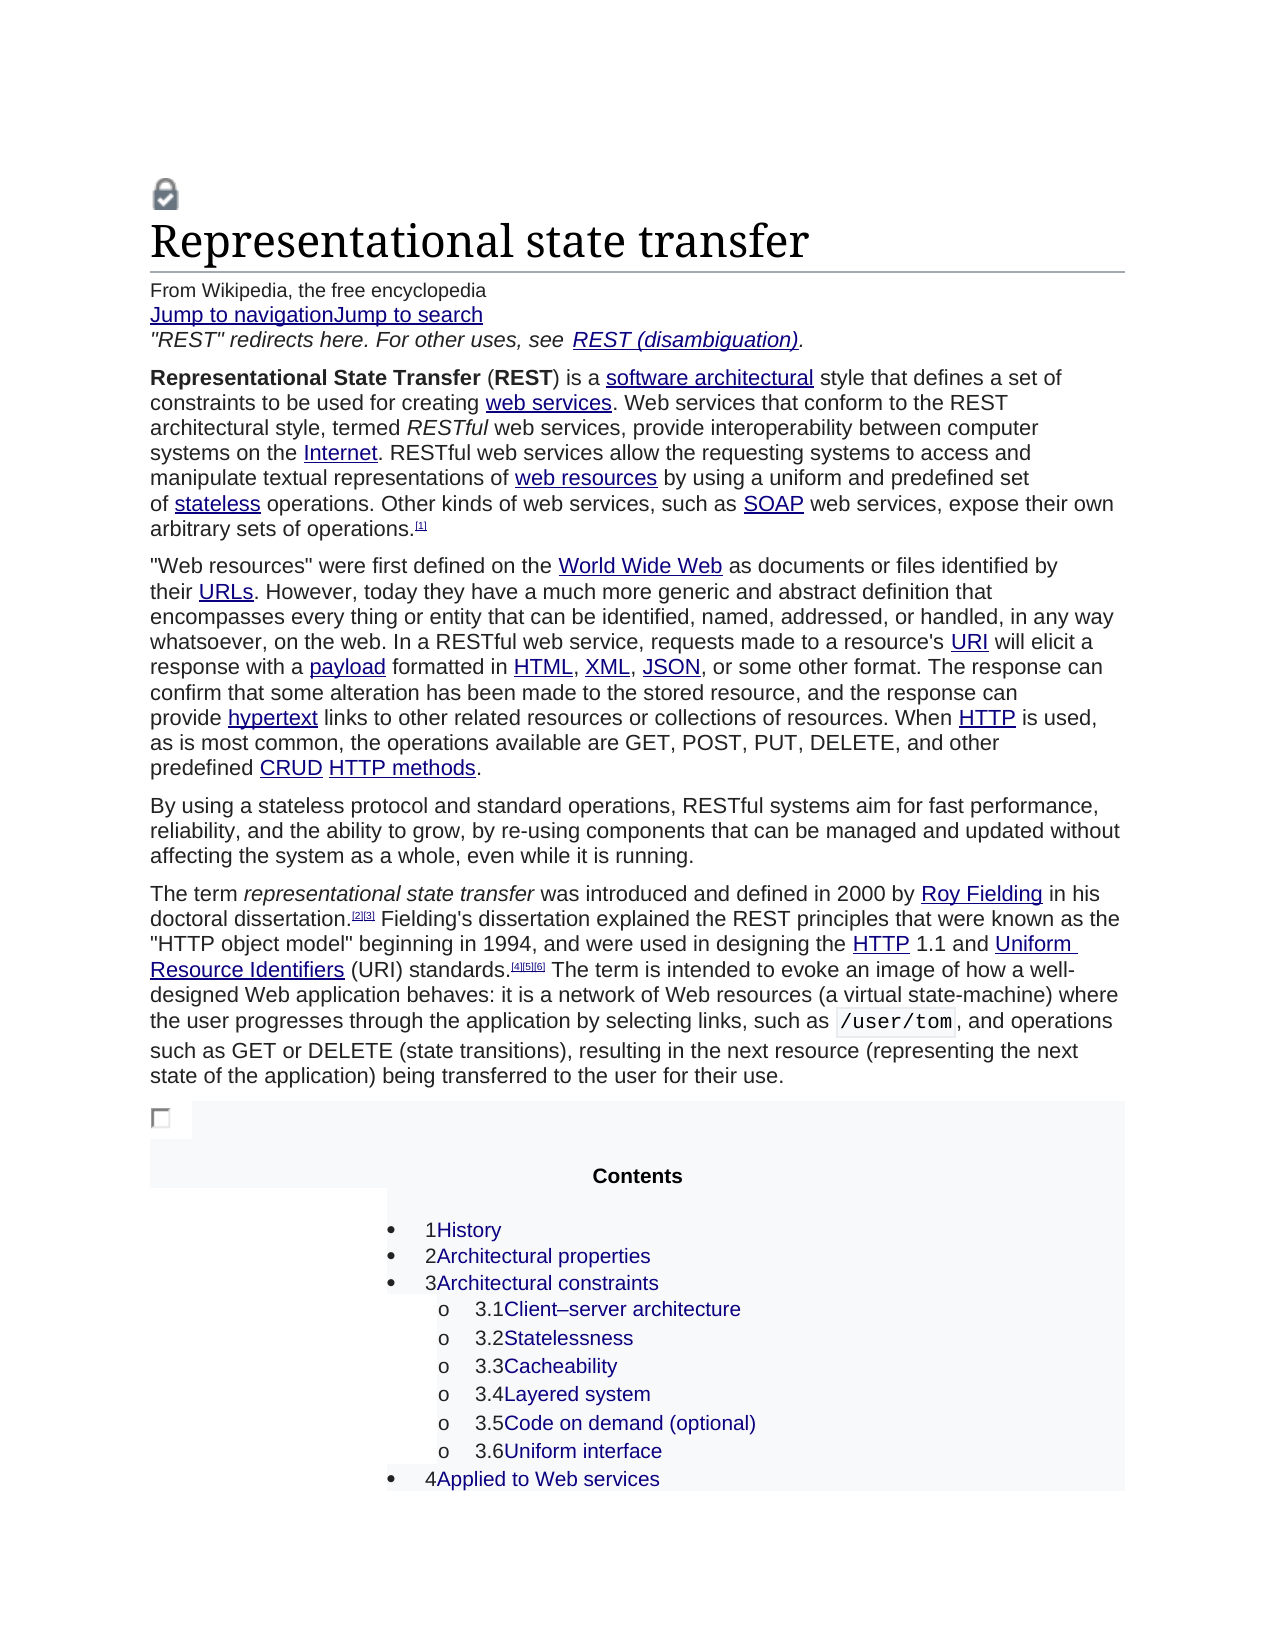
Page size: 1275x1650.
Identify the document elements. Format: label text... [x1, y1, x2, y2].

list 3.4Layered system [437, 1382, 1125, 1408]
text The term representational state transfer was introduced and defined in 2000 by Roy Fielding in his doctoral dissertation.[2][3] Fielding's dissertation explained the REST principles that were known as the "HTTP object model" beginning in 1994, and were used in designing the HTTP 1.1 and Uniform Resource Identifiers (URI) standards.[4][5][6] The term is intended to evoke an image of how a well-designed Web application behaves: it is a network of Web resources (a virtual state-machine) where the user progresses through the application by selecting links, such as /user/tom, and operations such as GET or DELETE (state transitions), resulting in the next resource (representing the next state of the application) being transferred to the user for their use. [150, 881, 1125, 1088]
list 3Architectural constraints [387, 1271, 1125, 1294]
list 3.5Code on demand (optional) [437, 1410, 1125, 1436]
list 1History [387, 1217, 1125, 1241]
list 3.6Uniform interface [437, 1439, 1125, 1464]
text Contents [150, 1164, 1125, 1188]
text Jump to navigationJump to search [150, 302, 1125, 327]
text From Wikipedia, the free encyclopedia [150, 279, 1125, 302]
text By using a stateless protocol and standard operations, RESTful systems aim for fast performance, reliability, and the ability to grow, by re-using components that can be managed and updated without affecting the system as a whole, even while it is running. [150, 793, 1125, 868]
list 2Architectural properties [387, 1244, 1125, 1268]
list 3.3Cacheability [437, 1354, 1125, 1379]
text "Web resources" were first defined on the World Wide Web as documents or files identified by their URLs. However, today they have a much more generic and abstract definition that encompasses every thing or entity that can be identified, named, addressed, or handled, in any way whatsoever, on the web. In a RESTful web service, requests made to a resource's URI will elicit a response with a payload formatted in HTML, XML, JSON, or some other format. The response can confirm that some alteration has been made to the stored resource, and the response can provide hypertext links to other related resources or collections of resources. When HTTP is used, as is most common, the operations available are GET, POST, PUT, DELETE, and other predefined CRUD HTTP methods. [150, 553, 1125, 780]
picture [150, 178, 182, 210]
text Representational State Transfer (REST) is a software architectural style that defines a set of constraints to be used for creating web services. Web services that conform to the REST architectural style, termed RESTful web services, provide interoperability between computer systems on the Internet. RESTful web services allow the requesting systems to access and manipulate textual representations of web resources by using a uniform and predefined set of stateless operations. Other kinds of web services, such as SOAP web services, expose their own arbitrary sets of operations.[1] [150, 364, 1125, 541]
text "REST" redirects here. For other uses, see REST (disambiguation). [150, 327, 1125, 352]
text Representational state transfer [150, 210, 1125, 271]
list 3.1Client–server architecture [437, 1297, 1125, 1323]
list 4Applied to Web services [387, 1467, 1125, 1491]
list 3.2Statelessness [437, 1325, 1125, 1351]
